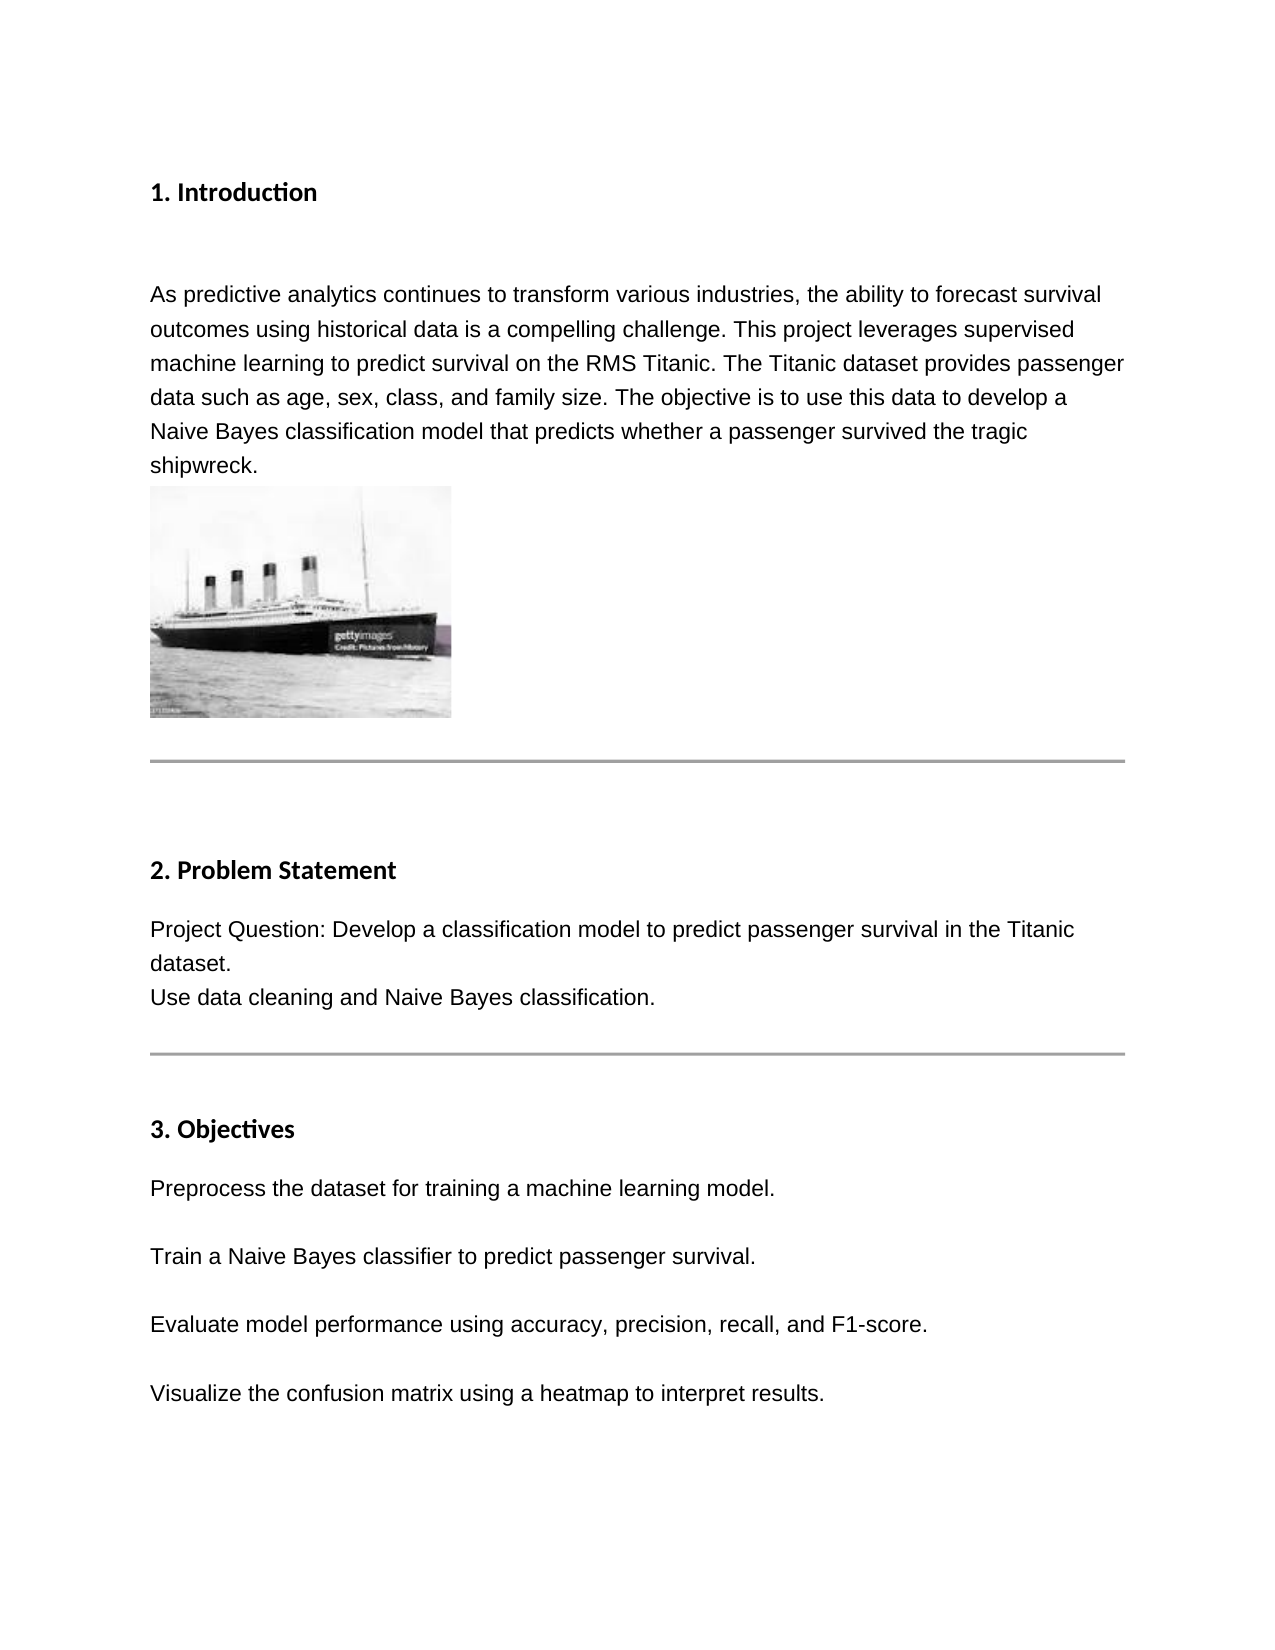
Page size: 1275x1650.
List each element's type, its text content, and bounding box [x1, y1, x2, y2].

text As predictive analytics continues to transform various industries, the ability to forecast survival outcomes using historical data is a compelling challenge. This project leverages supervised machine learning to predict survival on the RMS Titanic. The Titanic dataset provides passenger data such as age, sex, class, and family size. The objective is to use this data to develop a Naive Bayes classification model that predicts whether a passenger survived the tragic shipwreck. [150, 281, 1125, 479]
text Project Question: Develop a classification model to predict passenger survival in the Titanic dataset. [150, 916, 1125, 976]
text 2. Problem Statement [150, 853, 1125, 886]
text 3. Objectives [150, 1112, 1125, 1145]
text Preprocess the dataset for training a machine learning model. [150, 1175, 1125, 1201]
text Evaluate model performance using accuracy, precision, recall, and F1-score. [150, 1311, 1125, 1338]
picture [150, 486, 452, 718]
text Visualize the confusion matrix using a heatmap to interpret results. [150, 1380, 1125, 1406]
text Use data cleaning and Naive Bayes classification. [150, 984, 1125, 1011]
text 1. Introduction [150, 175, 1125, 208]
text Train a Naive Bayes classifier to predict passenger survival. [150, 1243, 1125, 1269]
